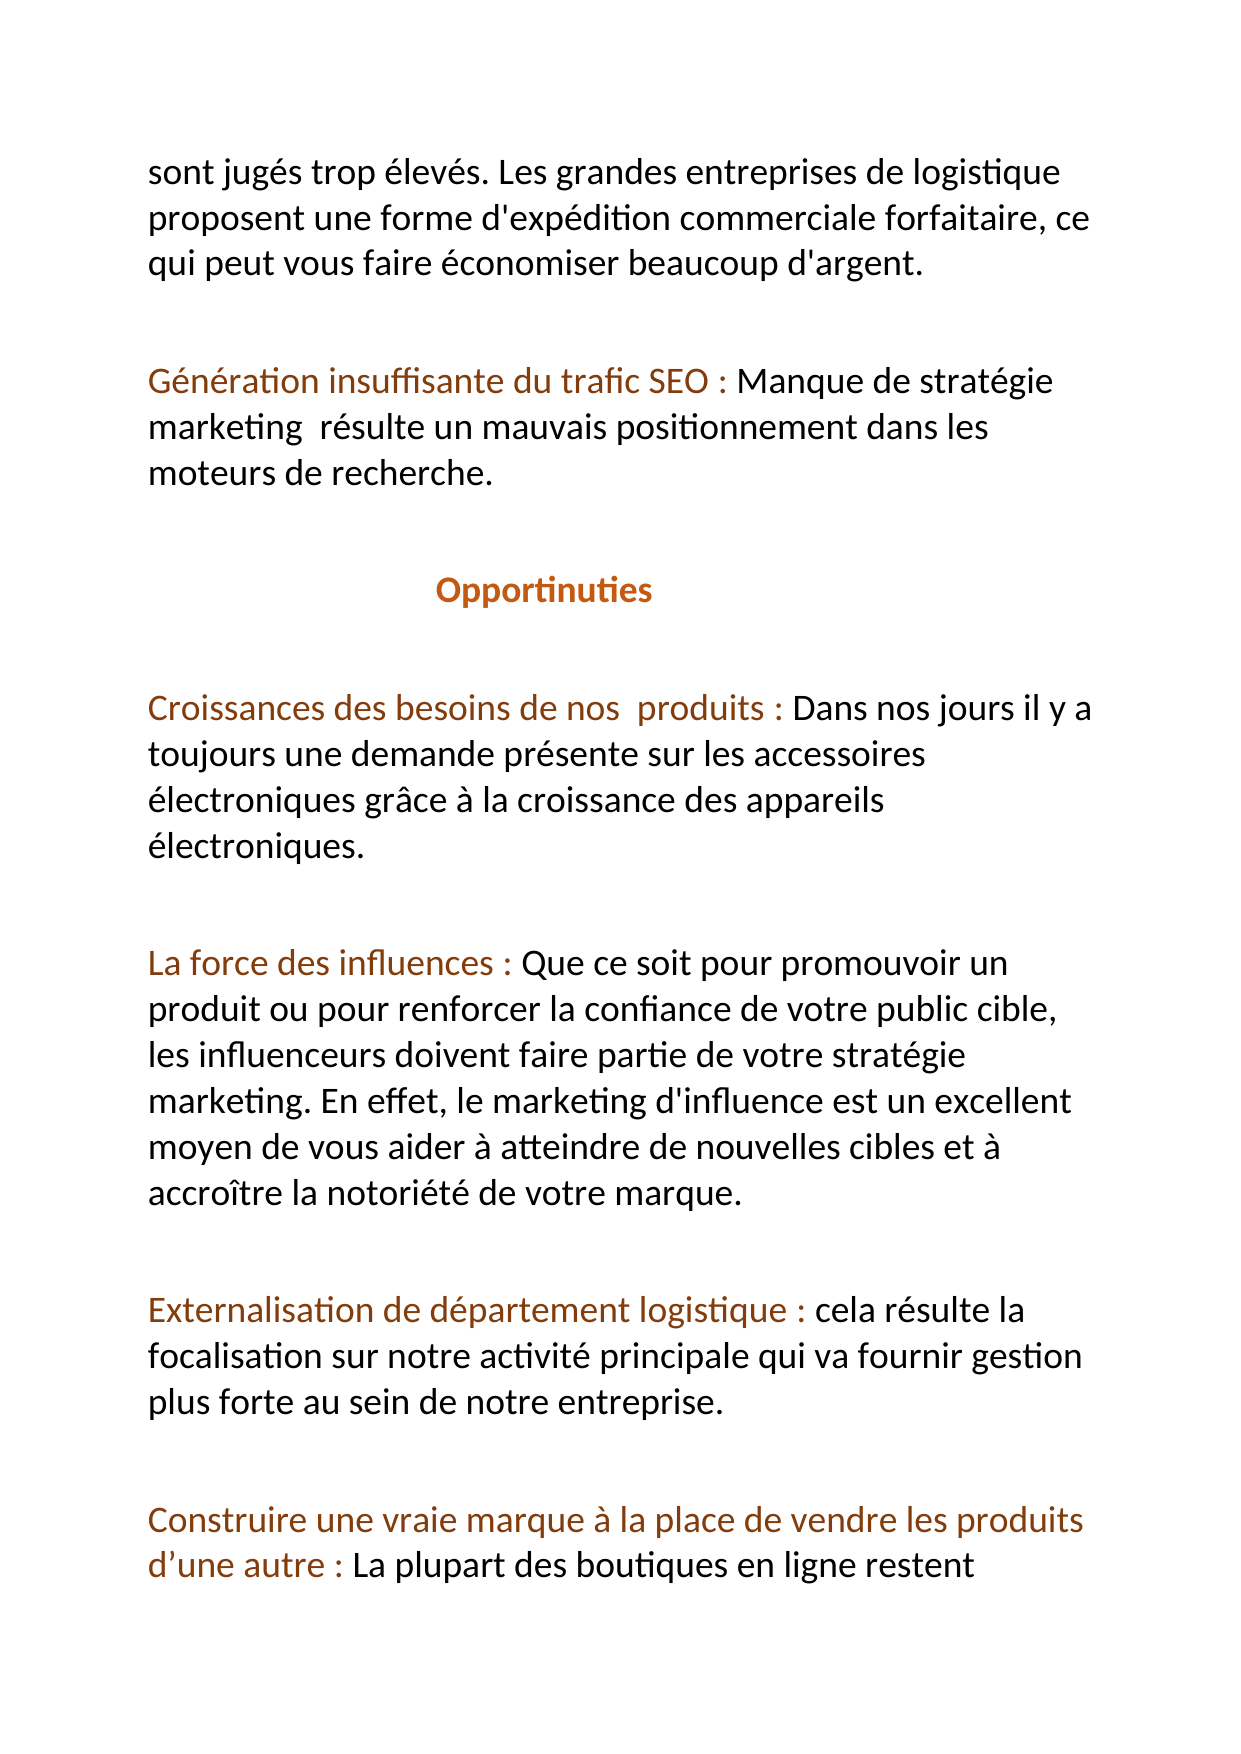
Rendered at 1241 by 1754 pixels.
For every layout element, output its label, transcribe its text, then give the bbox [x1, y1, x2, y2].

subtitle Opportinuties [148, 566, 1093, 612]
subtitle Externalisation de département logistique : cela résulte la focalisation sur notre activité principale qui va fournir gestion plus forte au sein de notre entreprise. [725, 1286, 1093, 1424]
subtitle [148, 148, 1093, 285]
subtitle La force des influences : Que ce soit pour promouvoir un produit ou pour renforcer la confiance de votre public cible, les influenceurs doivent faire partie de votre stratégie marketing. En effet, le marketing d'influence est un excellent moyen de vous aider à atteindre de nouvelles cibles et à accroître la notoriété de votre marque. [148, 939, 1093, 1214]
subtitle Génération insuffisante du trafic SEO : Manque de stratégie marketing résulte un mauvais positionnement dans les moteurs de recherche. [148, 357, 1093, 494]
subtitle Croissances des besoins de nos produits : Dans nos jours il y a toujours une demande présente sur les accessoires électroniques grâce à la croissance des appareils électroniques. [148, 684, 1093, 867]
